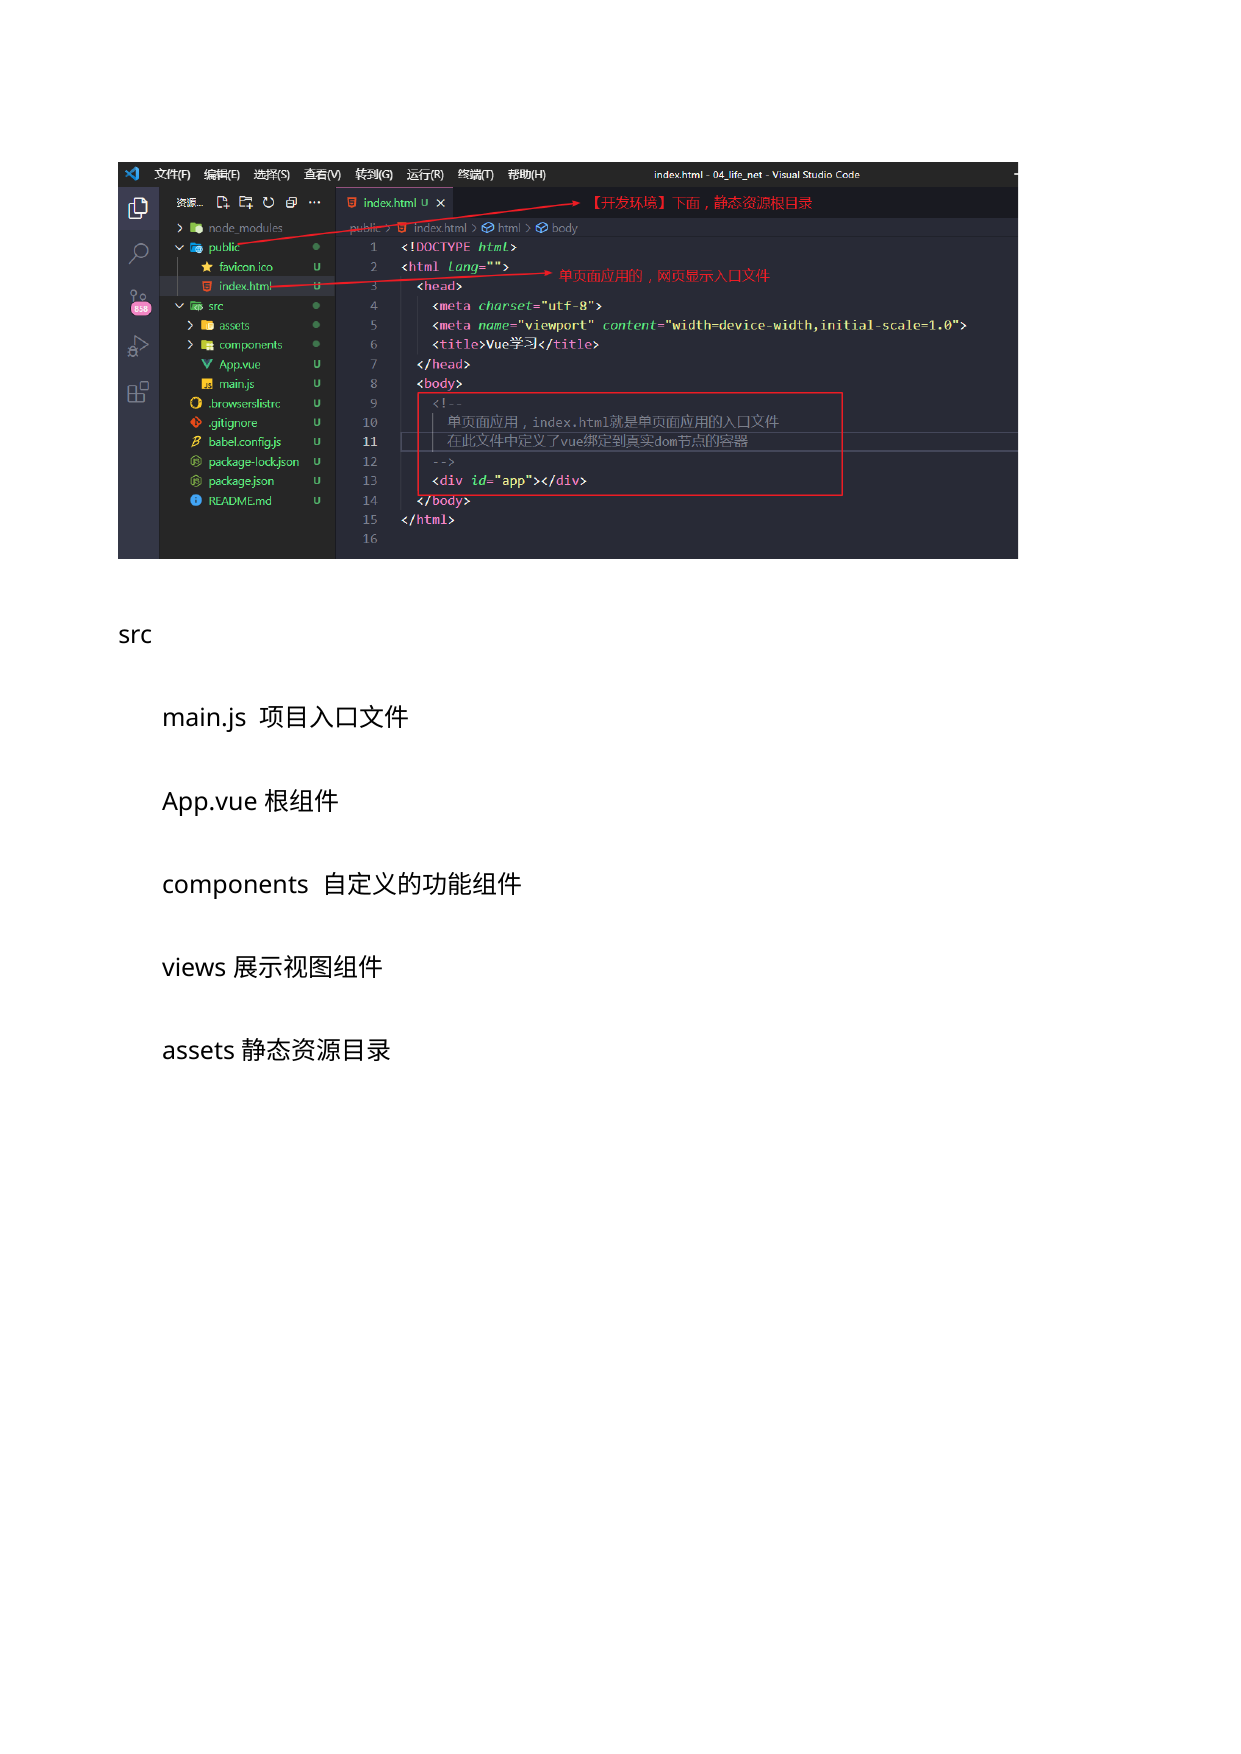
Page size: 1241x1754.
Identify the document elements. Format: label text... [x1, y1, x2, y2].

picture [118, 162, 1019, 559]
text App.vue 根组件 [118, 767, 1122, 832]
text main.js 项目入口文件 [118, 683, 1122, 748]
text components 自定义的功能组件 [118, 850, 1122, 915]
text views 展示视图组件 [118, 933, 1122, 998]
text src [118, 601, 1122, 666]
text assets 静态资源目录 [118, 1016, 1122, 1081]
